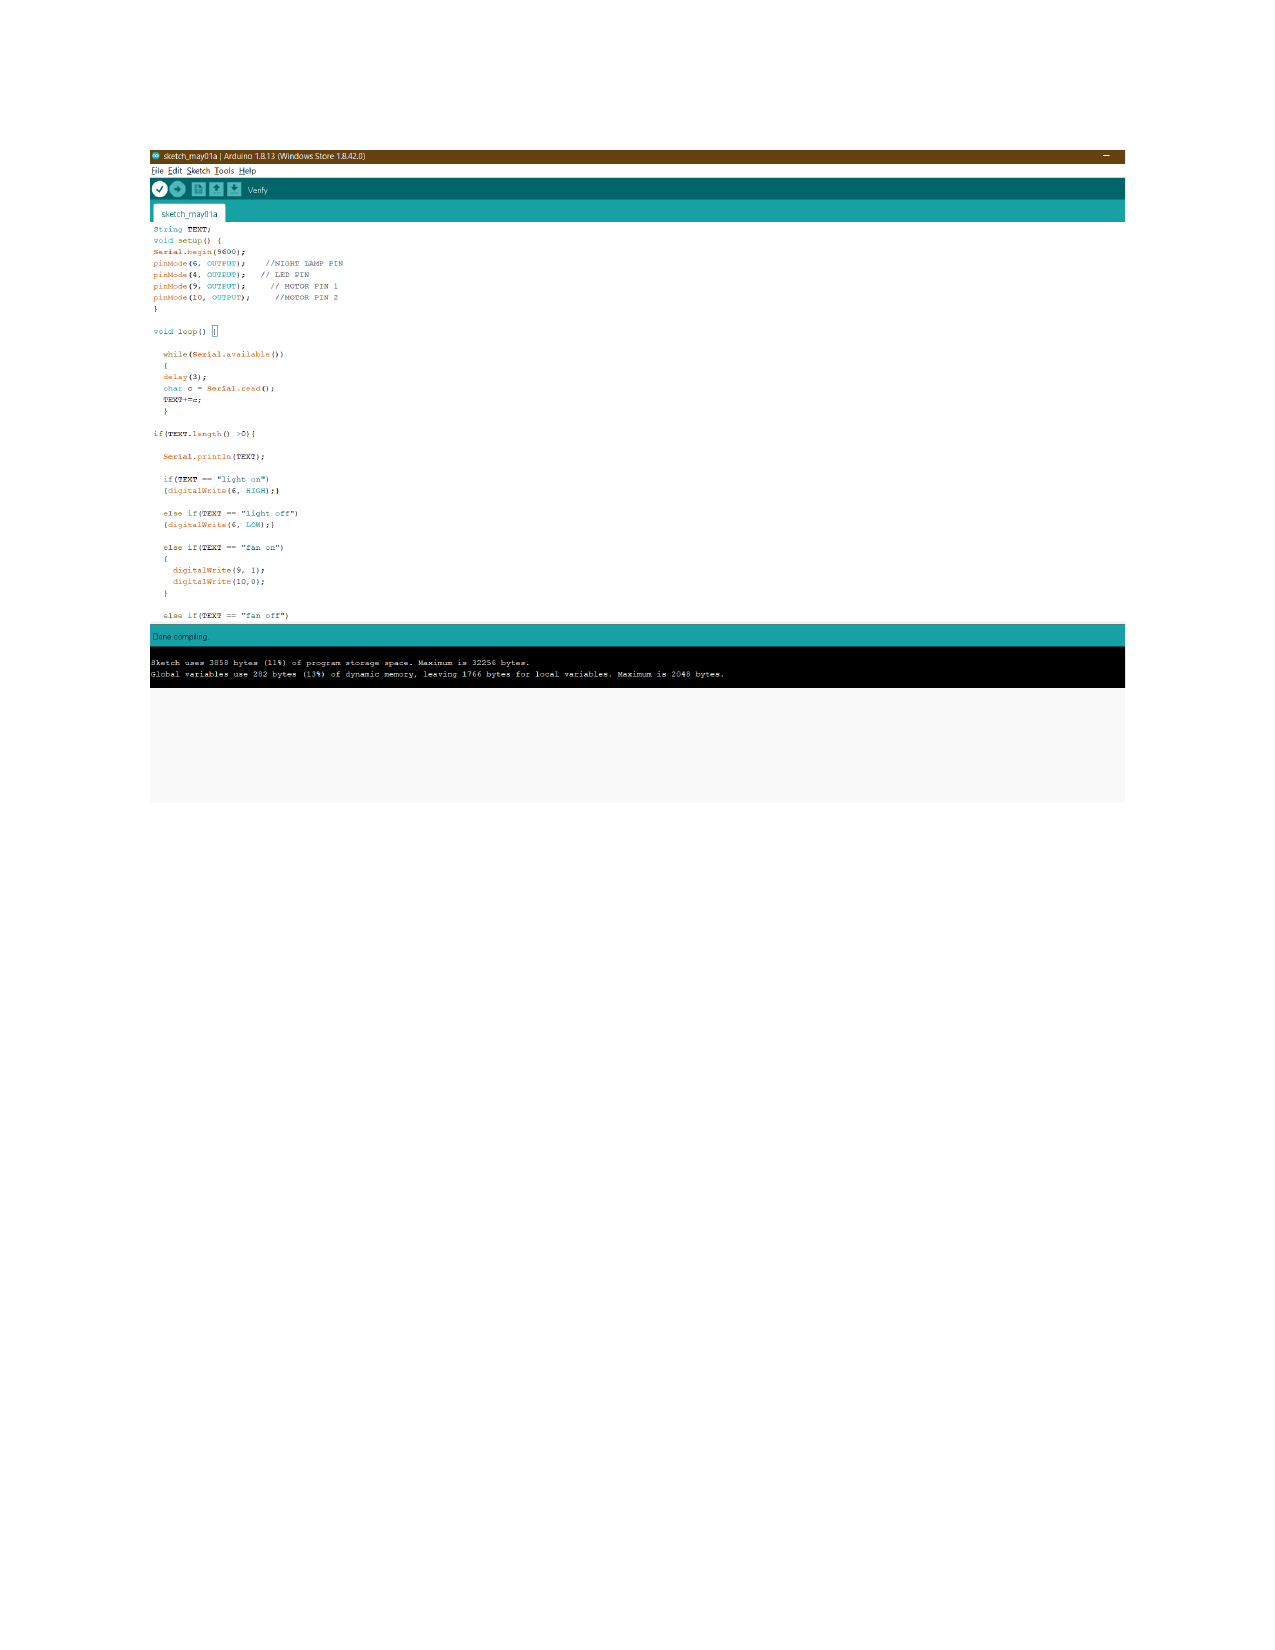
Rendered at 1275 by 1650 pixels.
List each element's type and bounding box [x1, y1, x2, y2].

picture [150, 150, 1125, 688]
